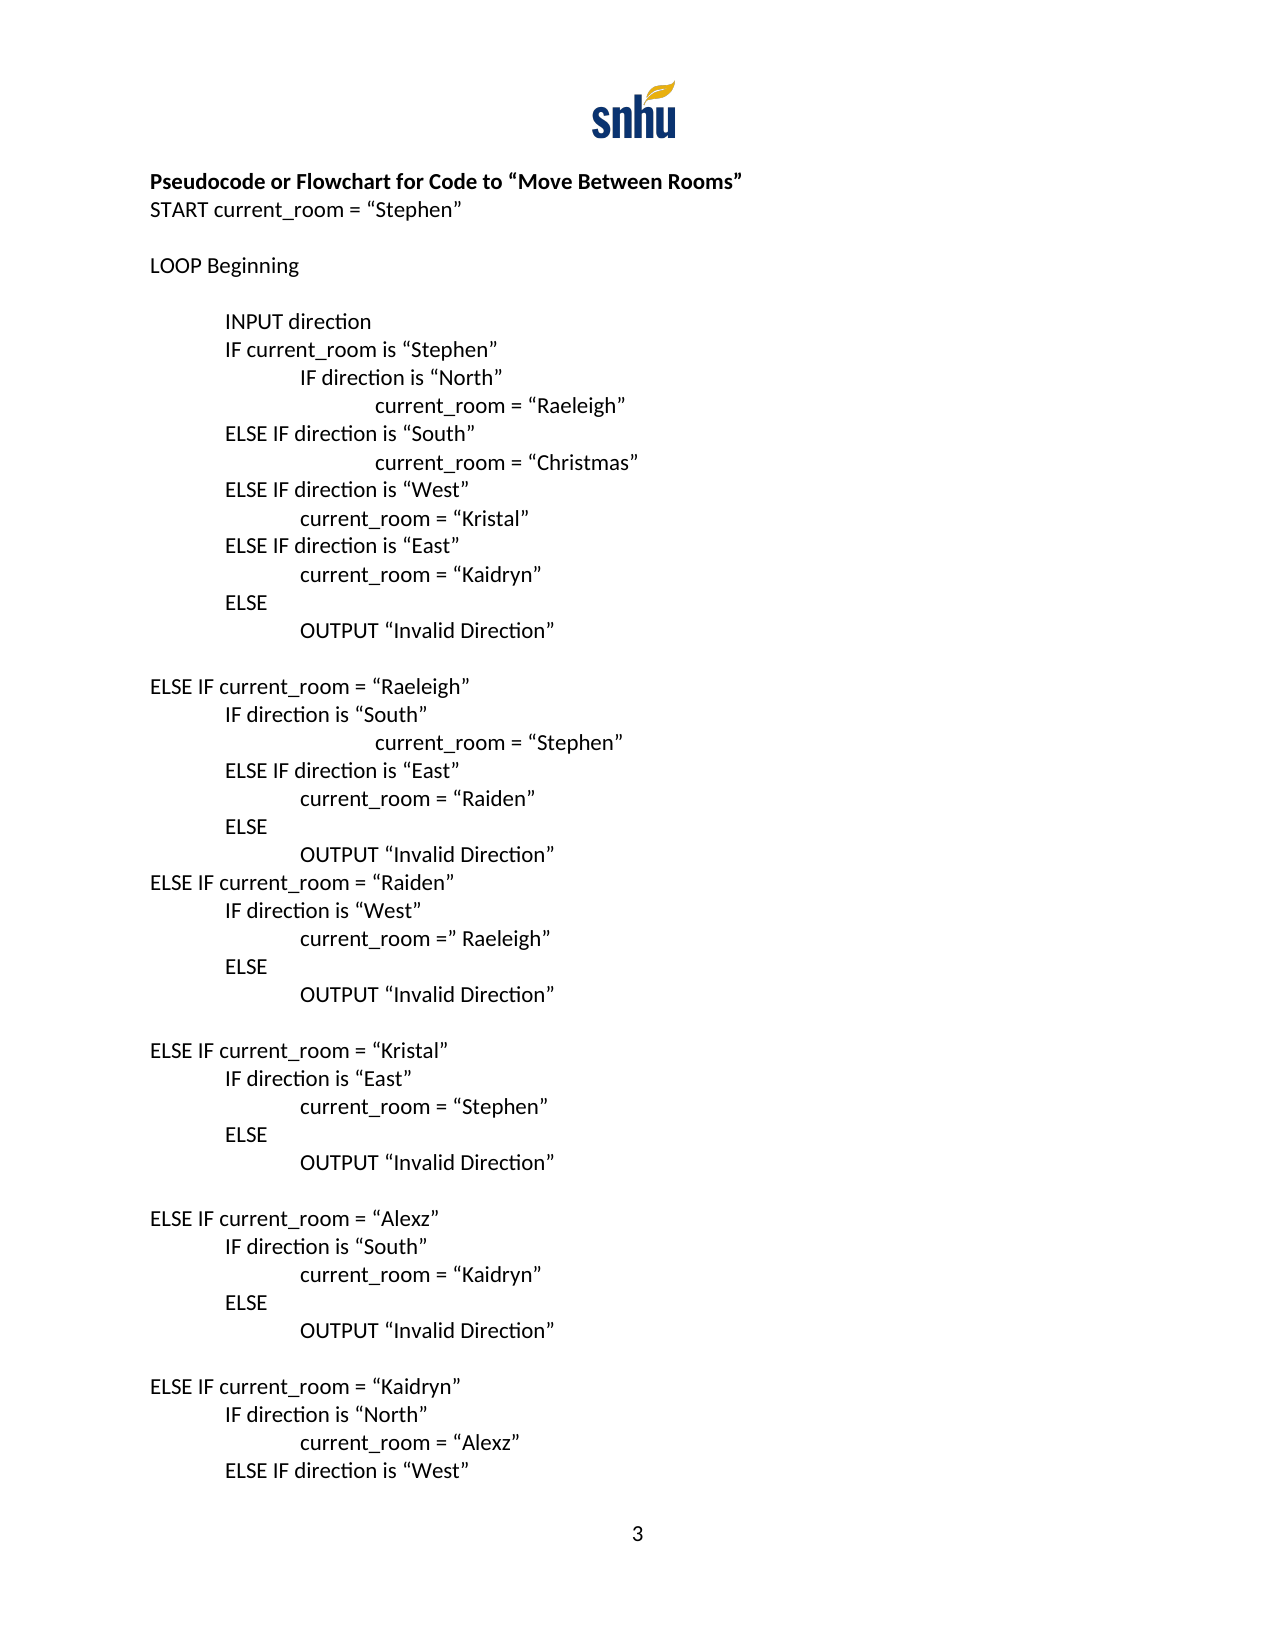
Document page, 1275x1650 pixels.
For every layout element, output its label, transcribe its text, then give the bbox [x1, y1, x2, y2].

text ELSE IF current_room = “Alexz” [150, 1204, 1125, 1232]
text OUTPUT “Invalid Direction” [150, 1148, 1125, 1176]
text ELSE IF direction is “South” [150, 419, 1125, 448]
text ELSE IF current_room = “Kaidryn” [150, 1372, 1125, 1400]
text START current_room = “Stephen” [150, 195, 1125, 223]
text ELSE IF current_room = “Raeleigh” [150, 672, 1125, 700]
text INPUT direction [150, 307, 1125, 336]
text ELSE [150, 1120, 1125, 1148]
text current_room = “Kristal” [150, 504, 1125, 532]
text ELSE IF direction is “West” [150, 476, 1125, 504]
text ELSE IF direction is “East” [150, 756, 1125, 784]
picture [573, 75, 702, 147]
text ELSE IF direction is “West” [150, 1456, 1125, 1484]
text current_room = “Stephen” [150, 1092, 1125, 1120]
text IF current_room is “Stephen” [150, 336, 1125, 363]
text current_room = “Kaidryn” [150, 1260, 1125, 1288]
text current_room = “Stephen” [150, 728, 1125, 756]
text ELSE [150, 588, 1125, 616]
text current_room = “Raiden” [150, 784, 1125, 812]
text current_room = “Christmas” [150, 448, 1125, 476]
text IF direction is “South” [150, 1232, 1125, 1260]
subtitle Pseudocode or Flowchart for Code to “Move Between Rooms” [150, 167, 1125, 195]
text ELSE IF current_room = “Raiden” [150, 868, 1125, 896]
text OUTPUT “Invalid Direction” [150, 980, 1125, 1008]
text OUTPUT “Invalid Direction” [150, 1316, 1125, 1344]
text LOOP Beginning [150, 251, 1125, 279]
text OUTPUT “Invalid Direction” [150, 840, 1125, 868]
text IF direction is “East” [150, 1064, 1125, 1092]
text ELSE [150, 1288, 1125, 1316]
text current_room = “Raeleigh” [150, 392, 1125, 419]
text OUTPUT “Invalid Direction” [150, 616, 1125, 644]
text ELSE IF current_room = “Kristal” [150, 1036, 1125, 1064]
text ELSE [150, 952, 1125, 980]
text IF direction is “North” [150, 1400, 1125, 1428]
text IF direction is “South” [150, 700, 1125, 728]
text current_room = “Kaidryn” [150, 560, 1125, 588]
text current_room = “Alexz” [150, 1428, 1125, 1456]
text current_room =” Raeleigh” [150, 924, 1125, 952]
text ELSE IF direction is “East” [150, 532, 1125, 560]
text ELSE [150, 812, 1125, 840]
text IF direction is “North” [150, 363, 1125, 392]
text IF direction is “West” [150, 896, 1125, 924]
